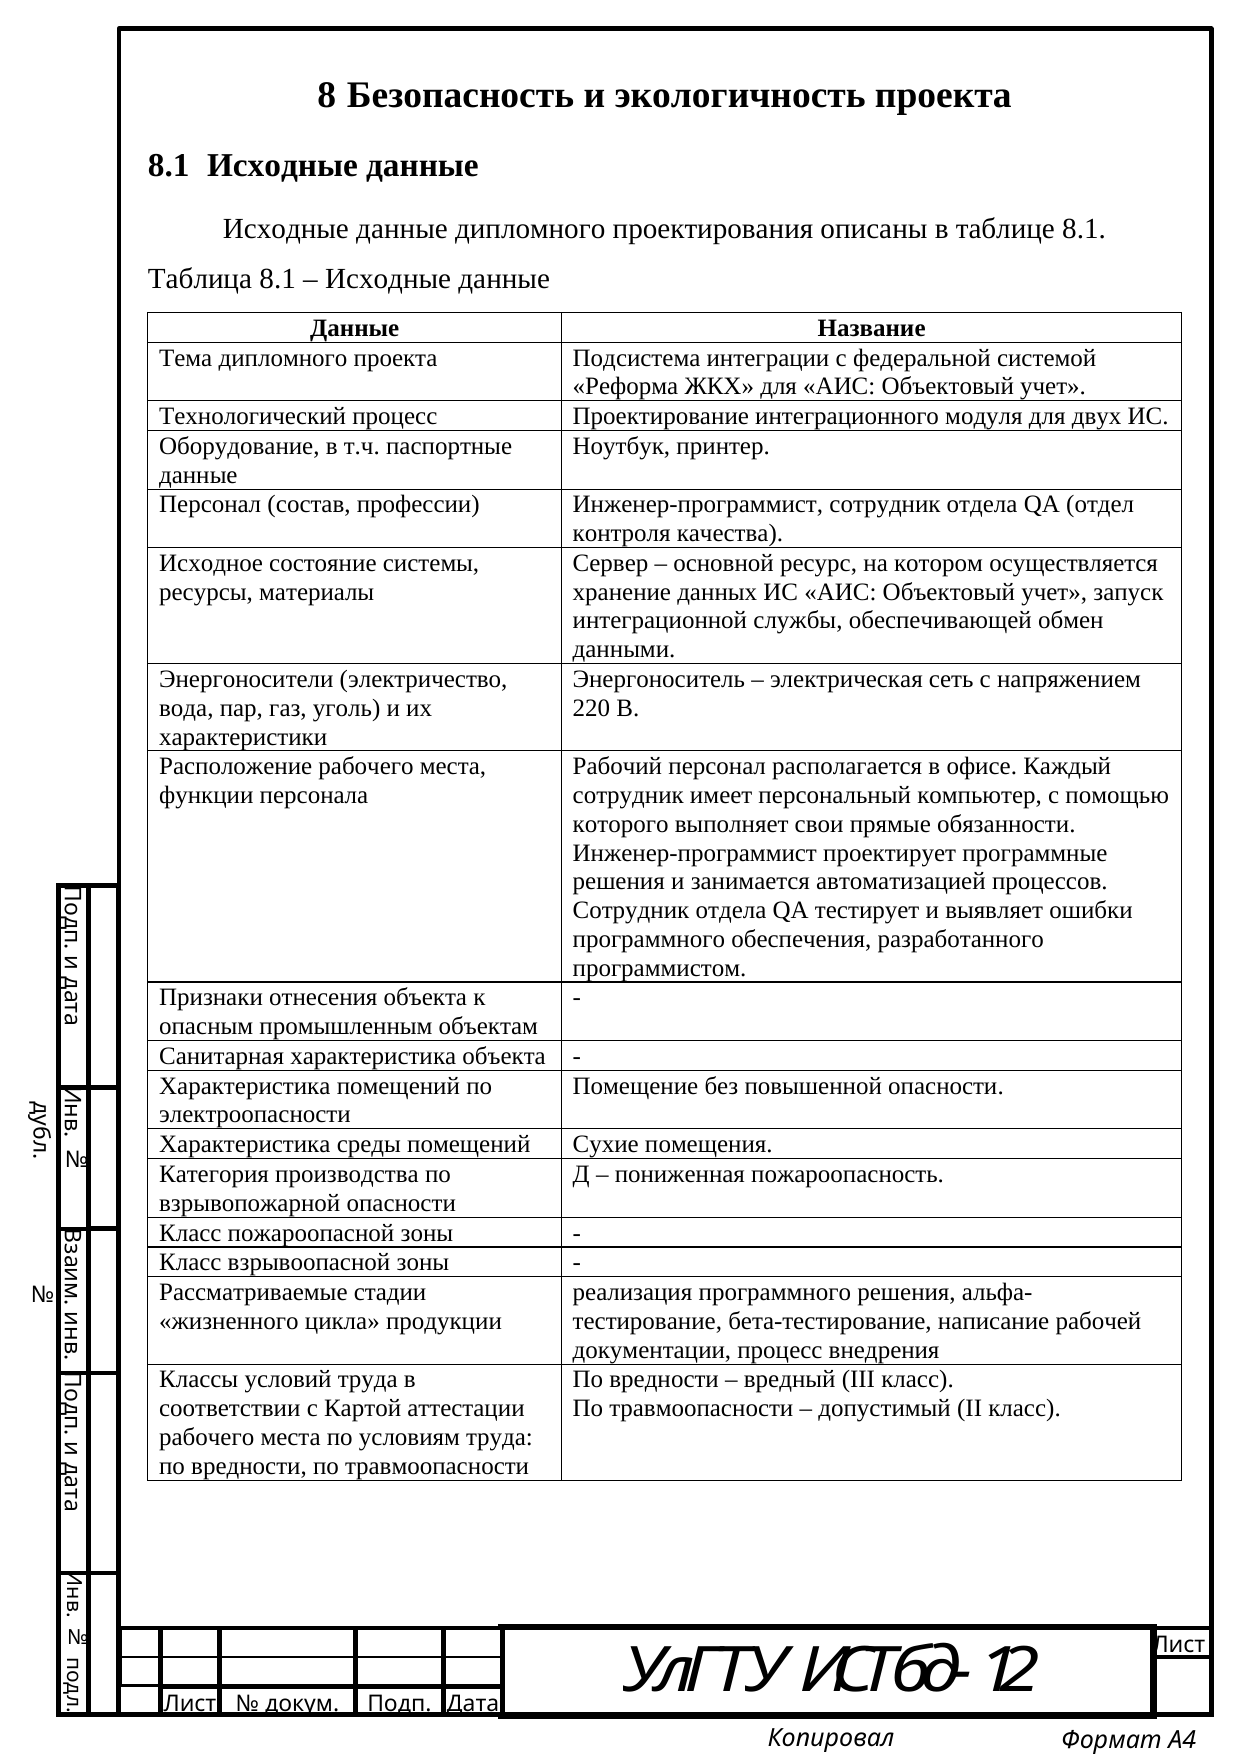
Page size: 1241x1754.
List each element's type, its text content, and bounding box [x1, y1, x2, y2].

table_cell По вредности – вредный (III класс). По травмоопасности – допустимый (II класс). [562, 1365, 1181, 1479]
table_header Данные [148, 313, 561, 342]
table_cell Тема дипломного проекта [148, 343, 561, 400]
table_cell реализация программного решения, альфа-тестирование, бета-тестирование, написание рабочей документации, процесс внедрения [939, 1277, 1181, 1363]
table_cell Исходное состояние системы, ресурсы, материалы [148, 548, 561, 663]
text Таблица 8.1 – Исходные данные [148, 261, 1181, 295]
table_cell Расположение рабочего места, функции персонала [148, 751, 561, 981]
table_cell Рабочий персонал располагается в офисе. Каждый сотрудник имеет персональный компьютер, с помощью которого выполняет свои прямые обязанности. Инженер-программист проектирует программные решения и занимается автоматизацией процессов. Сотрудник отдела QA тестирует и выявляет ошибки программного обеспечения, разработанного программистом. [562, 751, 1181, 981]
table_cell Категория производства по взрывопожарной опасности [148, 1159, 561, 1217]
table_header Название [562, 313, 1181, 342]
table_cell Оборудование, в т.ч. паспортные данные [148, 431, 561, 488]
table_cell Персонал (состав, профессии) [148, 490, 561, 547]
table_cell Признаки отнесения объекта к опасным промышленным объектам [148, 983, 561, 1040]
table_cell - [562, 1248, 1181, 1276]
table_cell Помещение без повышенной опасности. [562, 1071, 1181, 1128]
table_cell Характеристика среды помещений [148, 1129, 561, 1158]
table_cell Сервер – основной ресурс, на котором осуществляется хранение данных ИС «АИС: Объектовый учет», запуск интеграционной службы, обеспечивающей обмен данными. [562, 548, 1181, 663]
table_cell - [562, 1218, 1181, 1246]
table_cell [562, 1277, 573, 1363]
table_cell Инженер-программист, сотрудник отдела QA (отдел контроля качества). [562, 490, 1181, 547]
table_cell Проектирование интеграционного модуля для двух ИС. [562, 401, 1181, 430]
table_cell Ноутбук, принтер. [562, 431, 1181, 488]
table_cell Санитарная характеристика объекта [148, 1041, 561, 1070]
table_cell Характеристика помещений по электроопасности [148, 1071, 561, 1128]
text Исходные данные [148, 145, 1181, 184]
table_cell Класс пожароопасной зоны [148, 1218, 561, 1246]
table_cell Классы условий труда в соответствии с Картой аттестации рабочего места по условиям труда: по вредности, по травмоопасности [148, 1365, 561, 1479]
table_cell Сухие помещения. [562, 1129, 1181, 1158]
text Исходные данные дипломного проектирования описаны в таблице 8.1. [148, 211, 1181, 245]
table_cell - [562, 1041, 1181, 1070]
text Безопасность и экологичность проекта [148, 72, 1181, 115]
table_cell Класс взрывоопасной зоны [148, 1248, 561, 1276]
table_cell Д – пониженная пожароопасность. [562, 1159, 1181, 1217]
table_cell - [562, 983, 1181, 1040]
table_cell Подсистема интеграции с федеральной системой «Реформа ЖКХ» для «АИС: Объектовый учет». [562, 343, 1181, 400]
table_cell Энергоносители (электричество, вода, пар, газ, уголь) и их характеристики [148, 664, 561, 750]
table_cell Энергоноситель – электрическая сеть с напряжением 220 В. [562, 664, 1181, 750]
table_cell Рассматриваемые стадии «жизненного цикла» продукции [148, 1277, 561, 1363]
table_cell Технологический процесс [148, 401, 561, 430]
